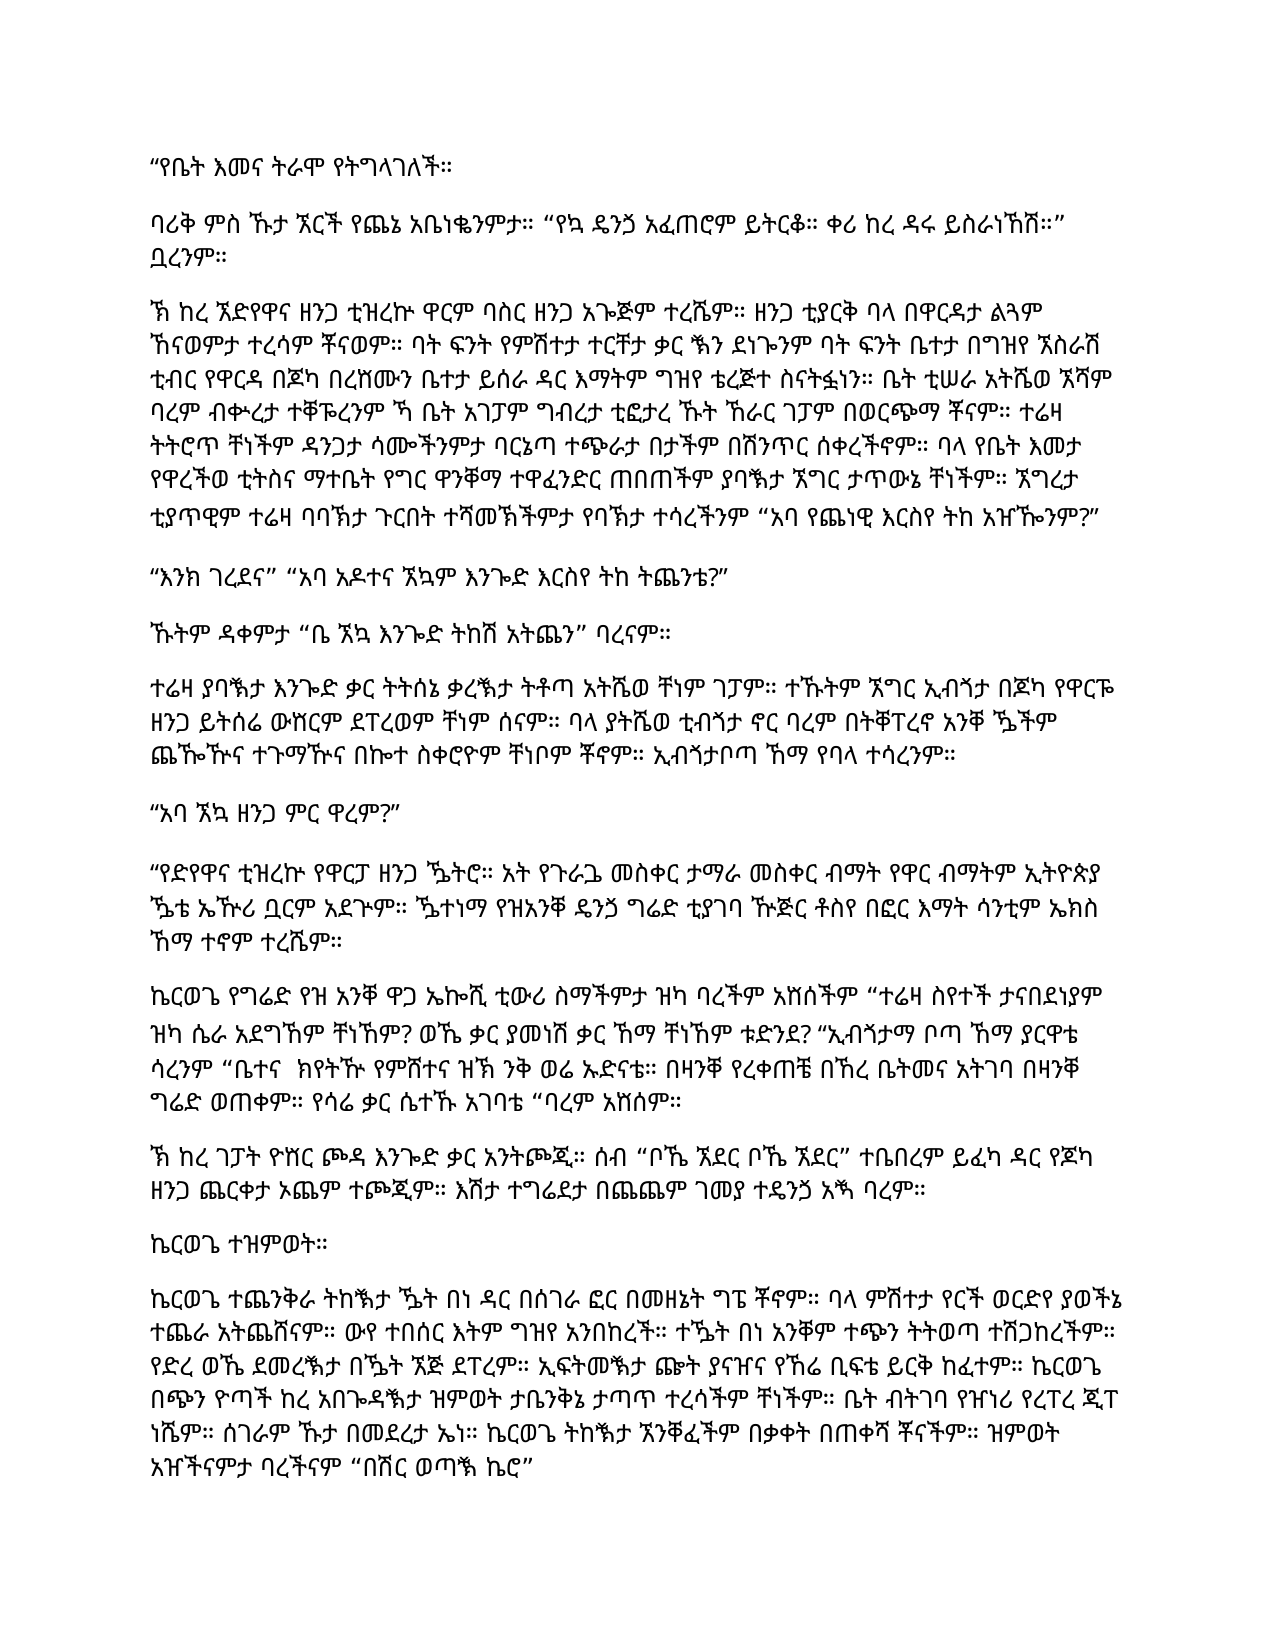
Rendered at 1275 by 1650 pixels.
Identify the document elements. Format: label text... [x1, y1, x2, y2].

text “አባ ኧኳ ዘንጋ ምር ዋረም?” [150, 796, 1125, 830]
text “እንክ ገረደና” “አባ አዶተና ኧኳም እንጐድ እርስየ ትከ ትጨንቴ?” [150, 560, 1125, 594]
text “የቤት እመና ትራሞ የትግላገለች። [150, 150, 1125, 184]
text ተሬዛ ያባⷕታ እንጐድ ቃር ትትሰኔ ቃረⷕታ ትቶጣ አትሼወ ቸነም ገፓም። ተኹትም ኧግር ኢብⷘታ በጆካ የዋርᎌ ዘንጋ ይትሰሬ ውⷈርም ደፐረወም ቸነም ሰናም። ባላ ያትሼወ ቲብⷘታ ኖር ባረም በትቐፐረኖ አንቐ ዄችም ጨዀዅና ተጉማዅና በኰተ ስቀሮዮም ቸነቦም ቾኖም። ኢብⷘታቦጣ ኸማ የባላ ተሳረንም። [150, 674, 1125, 771]
text ኬርወጌ የግሬድ የዝ አንቐ ዋጋ ኤኰሺ ቲውሪ ስማችምታ ዝካ ባረችም አⷈሰችም “ተሬዛ ስየተች ታናበደነያም ዝካ ሴራ አደግኸም ቸነኸም? ወኼ ቃር ያመነሽ ቃር ኸማ ቸነኸም ቱድንደ? “ኢብⷘታማ ቦጣ ኸማ ያርዋቴ ሳረንም “ቤተና ክየትዅ የምሸተና ዝኽ ንቅ ወሬ ኡድናቴ። በዛንቐ የረቀጠቼ በኸረ ቤትመና አትገባ በዛንቐ ግሬድ ወጠቀም። የሳሬ ቃር ሴተኹ አገባቴ “ባረም አⷈሰም። [150, 982, 1125, 1117]
text ኬርወጌ ተዝምወት። [150, 1231, 1125, 1260]
text ኽ ከረ ገፓት ዮⷈር ጮዳ እንጐድ ቃር አንትጮጂ። ሰብ “ቦኼ ኧደር ቦኼ ኧደር” ተቤበረም ይፈካ ዳር የጆካ ዘንጋ ጨርቀታ ኦጨም ተጮጂም። እሽታ ተግሬደታ በጨጨም ገመያ ተዴንⷛ አⷓ ባረም። [150, 1143, 1125, 1205]
text “የድየዋና ቲዝረኵ የዋርፓ ዘንጋ ዄትሮ። አት የጉራጔ መስቀር ታማራ መስቀር ብማት የዋር ብማትም ኢትዮጵያ ዄቴ ኤዅሪ ቧርም አደጕም። ዄተነማ የዝአንቐ ዴንⷛ ግሬድ ቲያገባ ዅጅር ቶስየ በፎር እማት ሳንቲም ኤክስ ኸማ ተኖም ተረሼም። [150, 856, 1125, 957]
text ኹትም ዳቀምታ “ቤ ኧኳ እንጐድ ትከሽ አትጨን” ባረናም። [150, 620, 1125, 649]
text ባሪቅ ምስ ኹታ ኧርች የጨኔ አቤነቈንምታ። “የኳ ዴንⷛ አፈጠሮም ይትርቆ። ቀሪ ከረ ዳሩ ይስራነኸሽ።” ቧረንም። [150, 210, 1125, 273]
text ኬርወጌ ተጨንቅራ ትከⷕታ ዄት በነ ዳር በሰገራ ፎር በመዘኔት ግፔ ቾኖም። ባላ ምሽተታ የርች ወርድየ ያወችኔ ተጨራ አትጨሸናም። ውየ ተበሰር እትም ግዝየ አንበከረች። ተዄት በነ አንቐም ተጭን ትትወጣ ተሽጋከረችም። የድረ ወኼ ደመረⷕታ በዄት ኧጅ ደፐረም። ኢፍትመⷕታ ጬት ያናዠና የኸሬ ቢፍቴ ይርቅ ከፈተም። ኬርወጌ በጭን ዮጣች ከረ አበጐዳⷕታ ዝምወት ታቤንቅኔ ታጣጥ ተረሳችም ቸነችም። ቤት ብትገባ የዠነሪ የረፐረ ጂፐ ነሼም። ሰገራም ኹታ በመደረታ ኤነ። ኬርወጌ ትከⷕታ ኧንቐፈችም በቃቀት በጠቀሻ ቾናችም። ዝምወት አዠችናምታ ባረችናም “በሽር ወጣⷕ ኬሮ” [150, 1285, 1125, 1482]
text ኽ ከረ ኧድየዋና ዘንጋ ቲዝረኵ ዋርም ባስር ዘንጋ አጐጅም ተረሼም። ዘንጋ ቲያርቅ ባላ በዋርዳታ ልጓም ኸናወምታ ተረሳም ቾናወም። ባት ፍንት የምሽተታ ተርቸታ ቃር ⷕን ደነጐንም ባት ፍንት ቤተታ በግዝየ ኧስራሽ ቲብር የዋርዳ በጆካ በረⷈሙን ቤተታ ይሰራ ዳር እማትም ግዝየ ቴረጅተ ስናትፏነን። ቤት ቲሠራ አትሼወ ኧሻም ባረም ብቍረታ ተቐᎌረንም ኻ ቤት አገፓም ግብረታ ቲፎታረ ኹት ኸራር ገፓም በወርጭማ ቾናም። ተሬዛ ትትሮጥ ቸነችም ዳንጋታ ሳᎀችንምታ ባርኔጣ ተጭራታ በታችም በሽንጥር ሰቀረችኖም። ባላ የቤት እመታ የዋረችወ ቲትስና ማተቤት የግር ዋንቐማ ተዋፈንድር ጠበጠችም ያባⷕታ ኧግር ታጥውኔ ቸነችም። ኧግረታ ቲያጥዊም ተሬዛ ባባኽታ ጉርበት ተሻመኽችምታ የባኽታ ተሳረችንም “አባ የጨነዊ እርስየ ትከ አዠዀንም?” [150, 298, 1125, 534]
